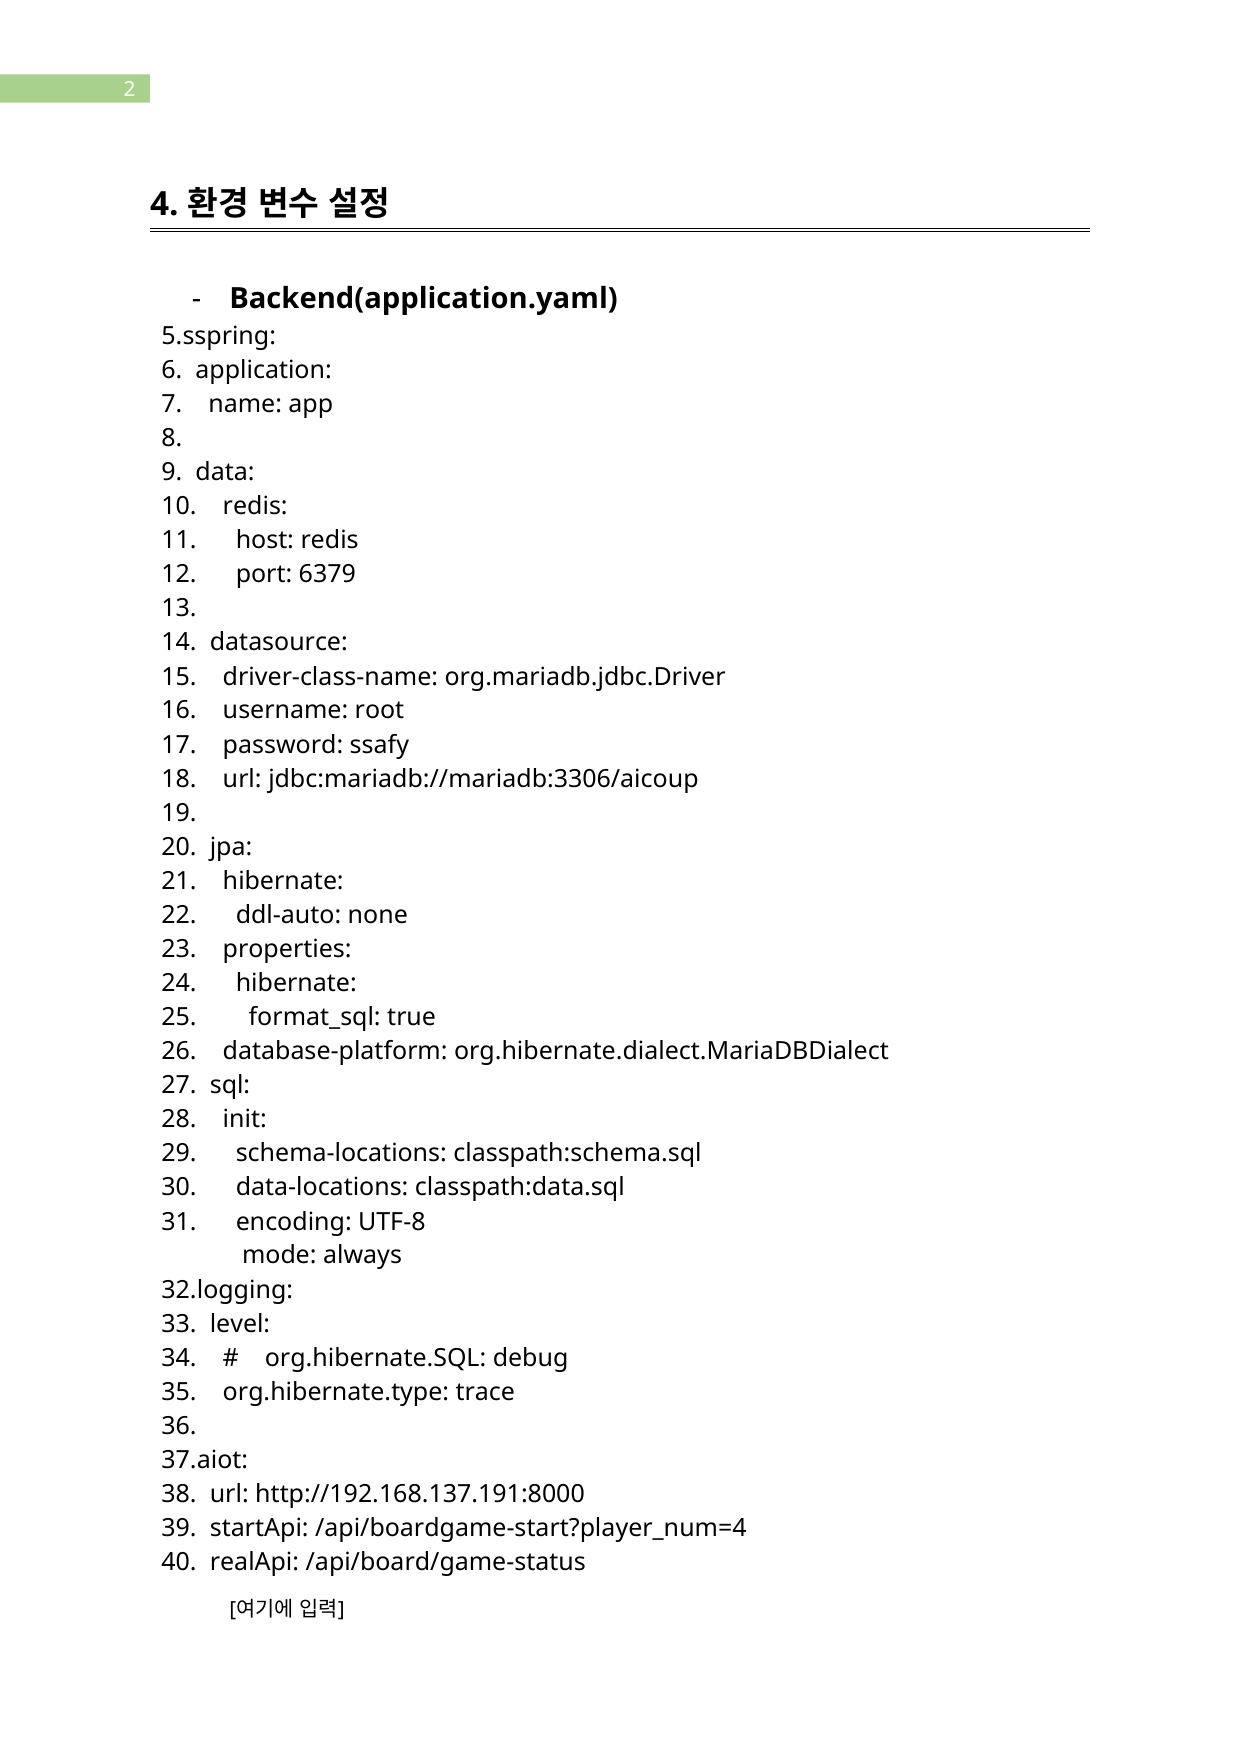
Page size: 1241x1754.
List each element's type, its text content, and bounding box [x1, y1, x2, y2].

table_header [192, 318, 1090, 1578]
subtitle Backend(application.yaml) [192, 278, 1090, 317]
subtitle 4. 환경 변수 설정 [150, 177, 1090, 228]
